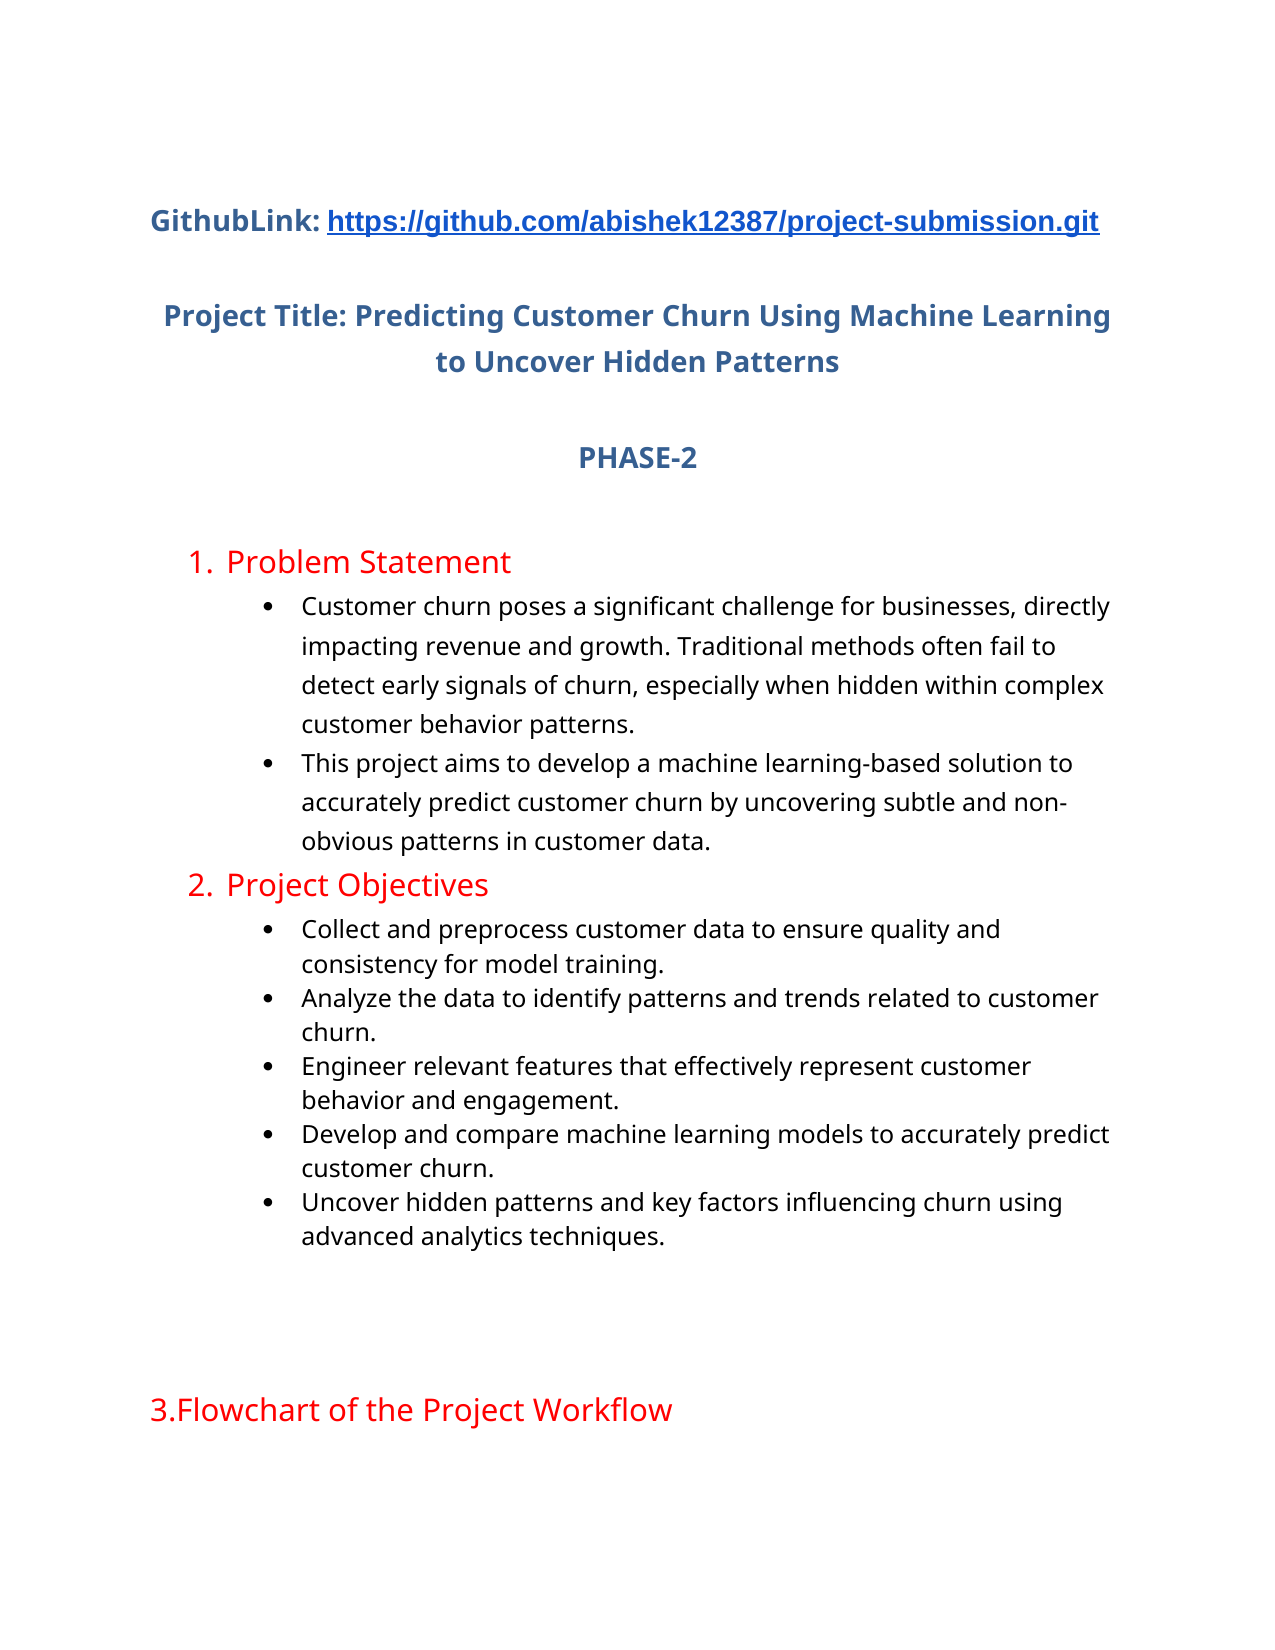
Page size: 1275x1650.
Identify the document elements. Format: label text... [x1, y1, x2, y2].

list Customer churn poses a significant challenge for businesses, directly impacting revenue and growth. Traditional methods often fail to detect early signals of churn, especially when hidden within complex customer behavior patterns. [264, 589, 1125, 741]
list Engineer relevant features that effectively represent customer behavior and engagement. [264, 1048, 1125, 1117]
list Uncover hidden patterns and key factors influencing churn using advanced analytics techniques. [264, 1185, 1125, 1253]
list Develop and compare machine learning models to accurately predict customer churn. [264, 1117, 1125, 1185]
list Collect and preprocess customer data to ensure quality and consistency for model training. [264, 912, 1125, 980]
list This project aims to develop a machine learning-based solution to accurately predict customer churn by uncovering subtle and non-obvious patterns in customer data. [264, 746, 1125, 858]
subtitle GithubLink: https://github.com/abishek12387/project-submission.git [150, 200, 1125, 240]
subtitle Project Title: Predicting Customer Churn Using Machine Learning to Uncover Hidden Patterns [150, 296, 1125, 381]
text 3.Flowchart of the Project Workflow [150, 1388, 1125, 1430]
list Problem Statement [187, 540, 1125, 583]
list Project Objectives [187, 863, 1125, 906]
subtitle PHASE-2 [150, 437, 1125, 477]
list Analyze the data to identify patterns and trends related to customer churn. [264, 980, 1125, 1048]
